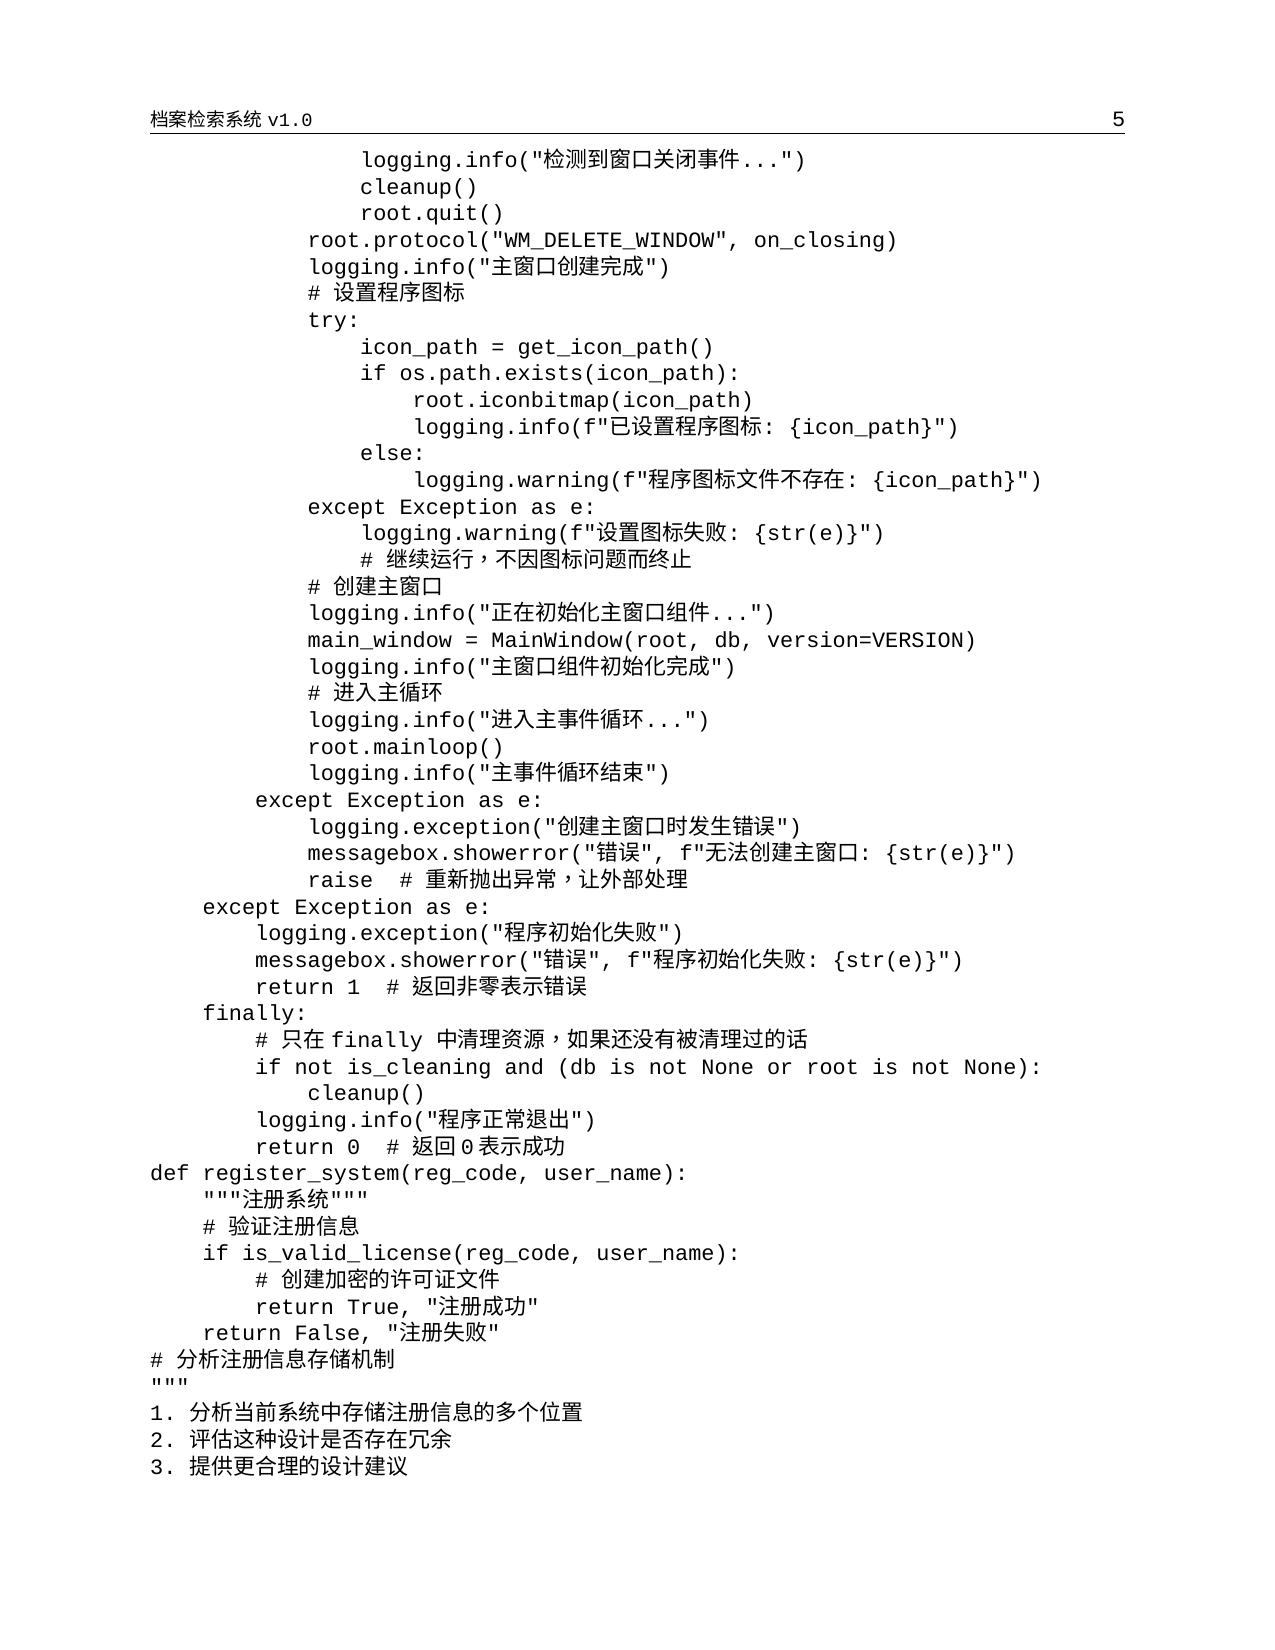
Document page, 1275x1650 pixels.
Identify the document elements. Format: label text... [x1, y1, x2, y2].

text # 设置程序图标 [150, 283, 1125, 305]
text if not is_cleaning and (db is not None or root is not None): [150, 1057, 1125, 1078]
text return True, "注册成功" [150, 1297, 1125, 1318]
text else: [150, 443, 1125, 465]
text messagebox.showerror("错误", f"程序初始化失败: {str(e)}") [150, 950, 1125, 972]
text except Exception as e: [150, 897, 1125, 918]
text root.protocol("WM_DELETE_WINDOW", on_closing) [150, 230, 1125, 252]
text except Exception as e: [150, 497, 1125, 518]
text logging.info("主窗口组件初始化完成") [150, 657, 1125, 678]
text # 验证注册信息 [150, 1217, 1125, 1238]
text logging.info("进入主事件循环...") [150, 710, 1125, 732]
text cleanup() [150, 1083, 1125, 1105]
text try: [150, 310, 1125, 332]
text """注册系统""" [150, 1190, 1125, 1212]
text logging.info("检测到窗口关闭事件...") [150, 150, 1125, 172]
text # 只在 finally 中清理资源，如果还没有被清理过的话 [150, 1030, 1125, 1052]
text return False, "注册失败" [150, 1323, 1125, 1345]
text 2. 评估这种设计是否存在冗余 [150, 1430, 1125, 1452]
text finally: [150, 1003, 1125, 1025]
text if os.path.exists(icon_path): [150, 363, 1125, 385]
text logging.info("主事件循环结束") [150, 763, 1125, 785]
text # 创建主窗口 [150, 577, 1125, 598]
text 1. 分析当前系统中存储注册信息的多个位置 [150, 1403, 1125, 1425]
text """ [150, 1377, 1125, 1398]
text logging.warning(f"设置图标失败: {str(e)}") [150, 523, 1125, 545]
text messagebox.showerror("错误", f"无法创建主窗口: {str(e)}") [150, 843, 1125, 865]
text raise # 重新抛出异常，让外部处理 [150, 870, 1125, 892]
text return 1 # 返回非零表示错误 [150, 977, 1125, 998]
text # 继续运行，不因图标问题而终止 [150, 550, 1125, 572]
text root.mainloop() [150, 737, 1125, 758]
text return 0 # 返回0表示成功 [150, 1137, 1125, 1158]
text root.iconbitmap(icon_path) [150, 390, 1125, 412]
text # 进入主循环 [150, 683, 1125, 705]
text logging.exception("创建主窗口时发生错误") [150, 817, 1125, 838]
text 3. 提供更合理的设计建议 [150, 1457, 1125, 1478]
text # 创建加密的许可证文件 [150, 1270, 1125, 1292]
text root.quit() [150, 203, 1125, 225]
text cleanup() [150, 177, 1125, 198]
text except Exception as e: [150, 790, 1125, 812]
text main_window = MainWindow(root, db, version=VERSION) [150, 630, 1125, 652]
text logging.exception("程序初始化失败") [150, 923, 1125, 945]
text logging.info(f"已设置程序图标: {icon_path}") [150, 417, 1125, 438]
text icon_path = get_icon_path() [150, 337, 1125, 358]
text if is_valid_license(reg_code, user_name): [150, 1243, 1125, 1265]
text def register_system(reg_code, user_name): [150, 1163, 1125, 1185]
text # 分析注册信息存储机制 [150, 1350, 1125, 1372]
text logging.info("主窗口创建完成") [150, 257, 1125, 278]
text logging.info("正在初始化主窗口组件...") [150, 603, 1125, 625]
text logging.info("程序正常退出") [150, 1110, 1125, 1132]
text logging.warning(f"程序图标文件不存在: {icon_path}") [150, 470, 1125, 492]
